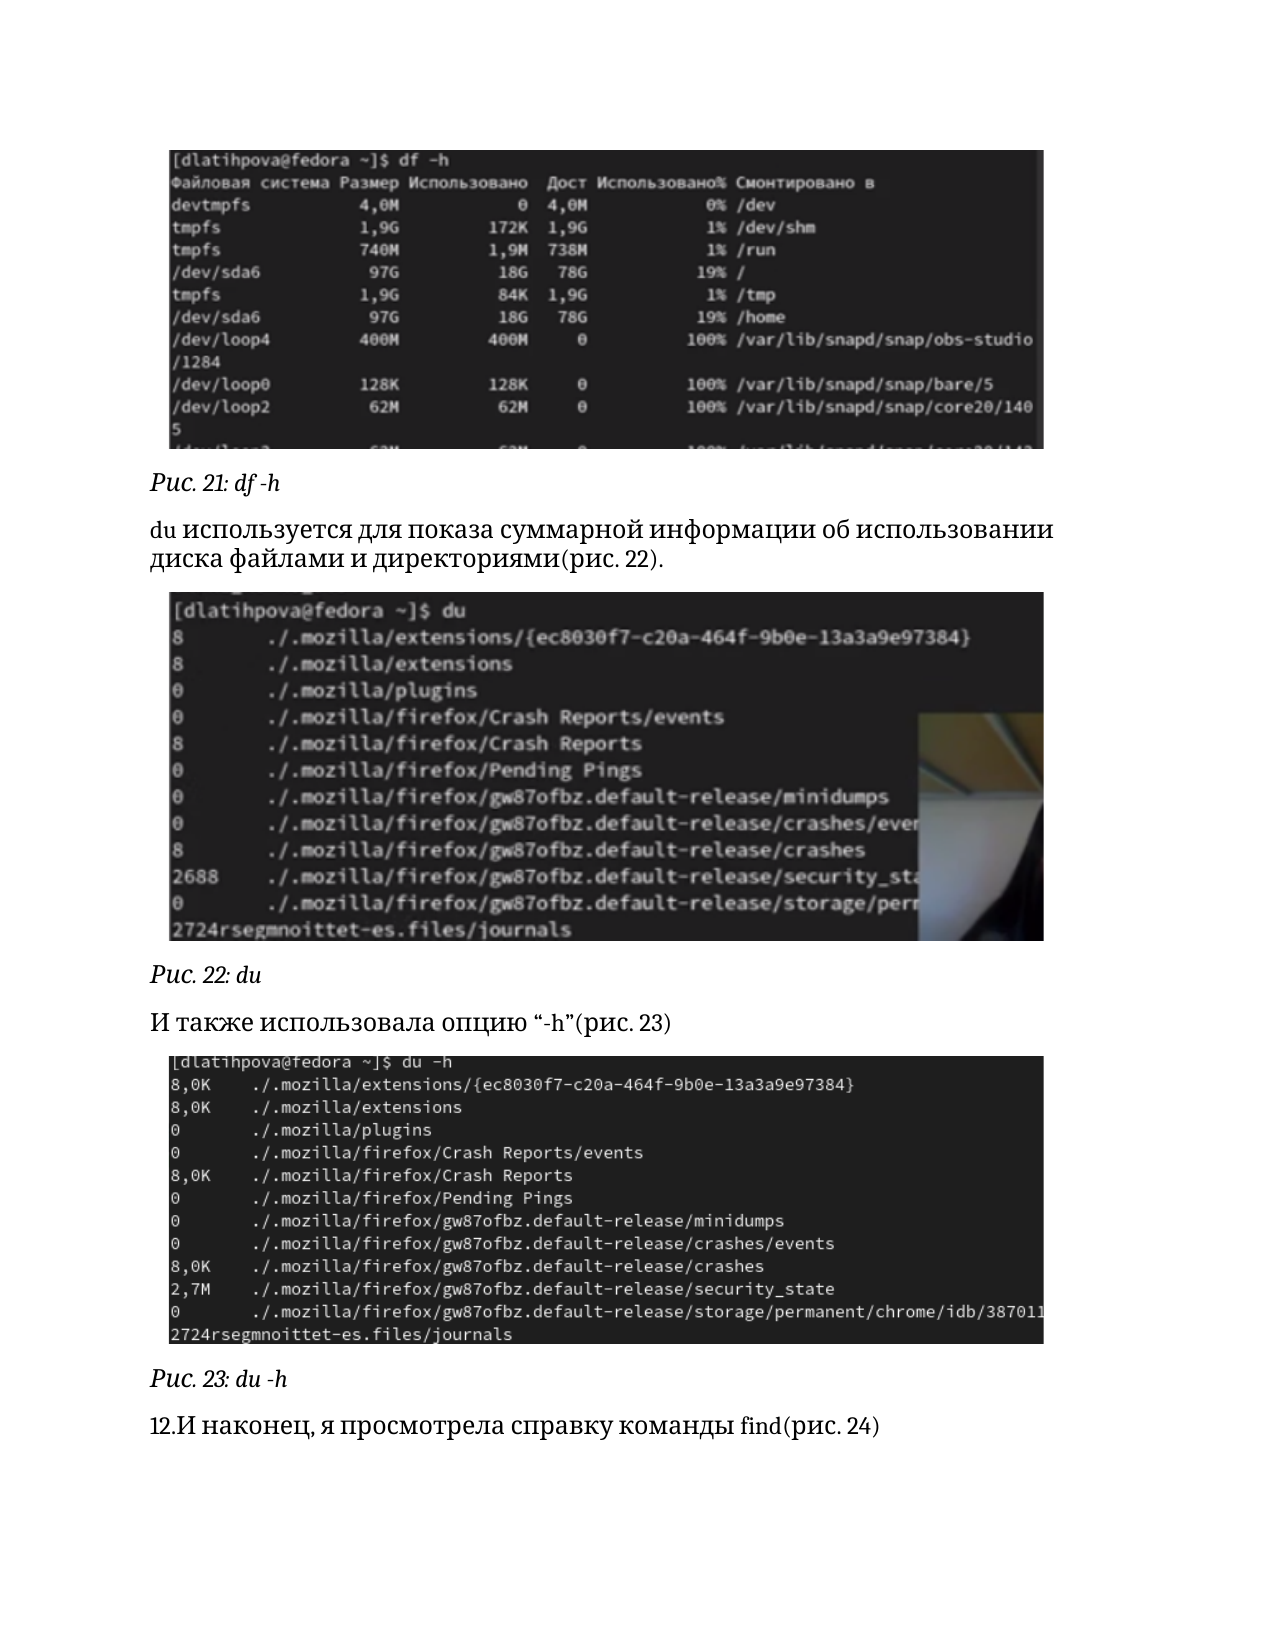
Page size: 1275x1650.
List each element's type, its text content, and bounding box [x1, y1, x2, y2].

picture [168, 1056, 1044, 1344]
picture [168, 150, 1044, 449]
text 12.И наконец, я просмотрела справку команды find(рис. 24) [150, 1412, 1125, 1441]
picture [168, 592, 1044, 941]
text du используется для показа суммарной информации об использовании диска файлами и директориями(рис. 22). [150, 516, 1125, 574]
text Рис. 21: df -h [150, 469, 1125, 498]
text И также использовала опцию “-h”(рис. 23) [150, 1008, 1125, 1037]
text Рис. 22: du [150, 961, 1125, 990]
text Рис. 23: du -h [150, 1365, 1125, 1393]
